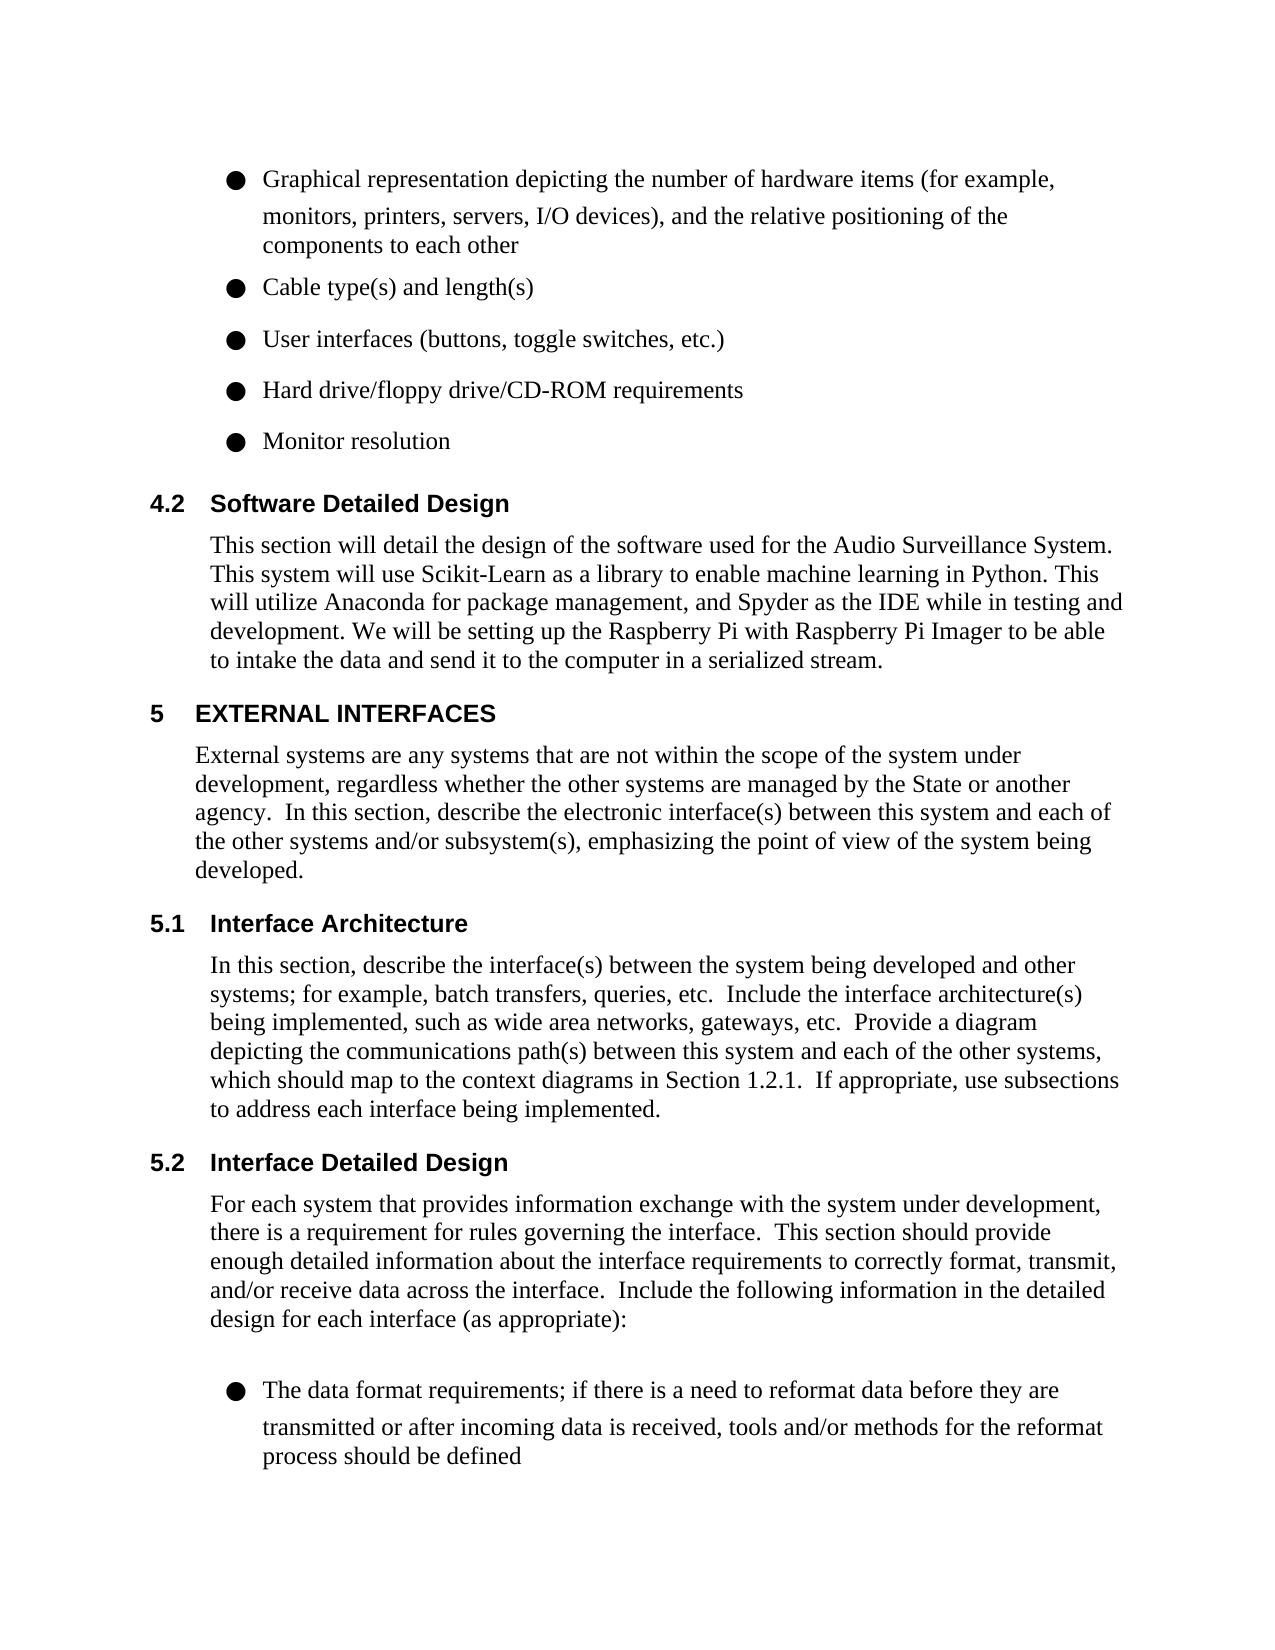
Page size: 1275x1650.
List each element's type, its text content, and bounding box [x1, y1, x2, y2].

text In this section, describe the interface(s) between the system being developed and other systems; for example, batch transfers, queries, etc. Include the interface architecture(s) being implemented, such as wide area networks, gateways, etc. Provide a diagram depicting the communications path(s) between this system and each of the other systems, which should map to the context diagrams in Section 1.2.1. If appropriate, use subsections to address each interface being implemented. [210, 950, 1125, 1122]
subtitle Software Detailed Design [150, 489, 1125, 517]
list The data format requirements; if there is a need to reformat data before they are transmitted or after incoming data is received, tools and/or methods for the reformat process should be defined [225, 1361, 1125, 1470]
list Monitor resolution [225, 412, 1125, 464]
text This section will detail the design of the software used for the Audio Surveillance System. This system will use Scikit-Learn as a library to enable machine learning in Python. This will utilize Anaconda for package management, and Spyder as the IDE while in testing and development. We will be setting up the Raspberry Pi with Raspberry Pi Imager to be able to intake the data and send it to the computer in a serialized stream. [210, 530, 1125, 674]
list Hard drive/floppy drive/CD-ROM requirements [225, 361, 1125, 412]
list Cable type(s) and length(s) [225, 259, 1125, 310]
list User interfaces (buttons, toggle switches, etc.) [225, 310, 1125, 361]
subtitle Interface Detailed Design [150, 1147, 1125, 1176]
list Graphical representation depicting the number of hardware items (for example, monitors, printers, servers, I/O devices), and the relative positioning of the components to each other [225, 150, 1125, 259]
subtitle EXTERNAL INTERFACES [150, 699, 1125, 727]
subtitle Interface Architecture [150, 909, 1125, 937]
text For each system that provides information exchange with the system under development, there is a requirement for rules governing the interface. This section should provide enough detailed information about the interface requirements to correctly format, transmit, and/or receive data across the interface. Include the following information in the detailed design for each interface (as appropriate): [210, 1189, 1125, 1332]
text External systems are any systems that are not within the scope of the system under development, regardless whether the other systems are managed by the State or another agency. In this section, describe the electronic interface(s) between this system and each of the other systems and/or subsystem(s), emphasizing the point of view of the system being developed. [195, 740, 1125, 884]
